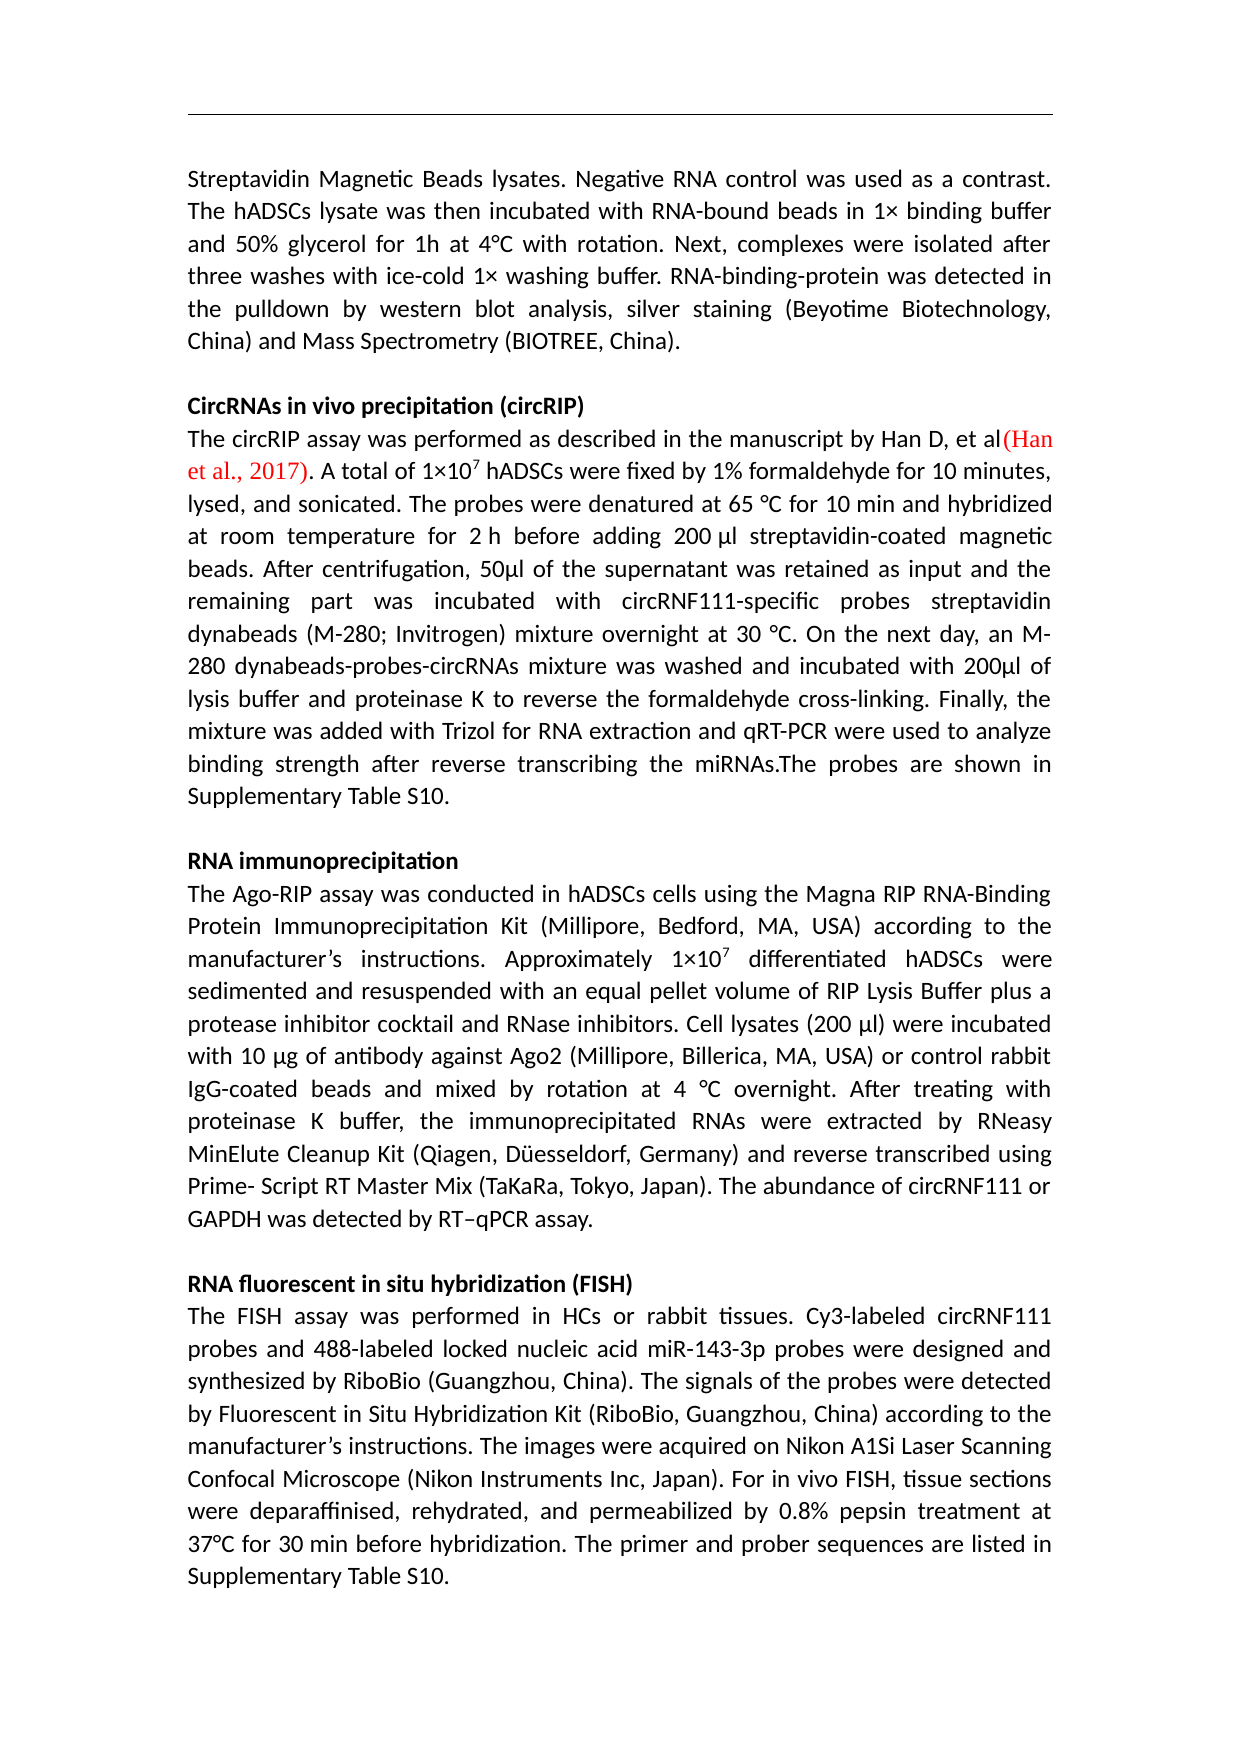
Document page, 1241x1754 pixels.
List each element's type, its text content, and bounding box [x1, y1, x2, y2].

text The FISH assay was performed in HCs or rabbit tissues. Cy3-labeled circRNF111 probes and 488-labeled locked nucleic acid miR-143-3p probes were designed and synthesized by RiboBio (Guangzhou, China). The signals of the probes were detected by Fluorescent in Situ Hybridization Kit (RiboBio, Guangzhou, China) according to the manufacturer’s instructions. The images were acquired on Nikon A1Si Laser Scanning Confocal Microscope (Nikon Instruments Inc, Japan). For in vivo FISH, tissue sections were deparaffinised, rehydrated, and permeabilized by 0.8% pepsin treatment at 37°C for 30 min before hybridization. The primer and prober sequences are listed in Supplementary Table S10. [187, 1508, 1053, 1592]
text CircRNAs in vivo precipitation (circRIP) [187, 389, 1053, 422]
text The Ago-RIP assay was conducted in hADSCs cells using the Magna RIP RNA-Binding Protein Immunoprecipitation Kit (Millipore, Bedford, MA, USA) according to the manufacturer’s instructions. Approximately 1×107 differentiated hADSCs were sedimented and resuspended with an equal pellet volume of RIP Lysis Buffer plus a protease inhibitor cocktail and RNase inhibitors. Cell lysates (200 µl) were incubated with 10 µg of antibody against Ago2 (Millipore, Billerica, MA, USA) or control rabbit IgG-coated beads and mixed by rotation at 4 °C overnight. After treating with proteinase K buffer, the immunoprecipitated RNAs were extracted by RNeasy MinElute Cleanup Kit (Qiagen, Düesseldorf, Germany) and reverse transcribed using Prime- Script RT Master Mix (TaKaRa, Tokyo, Japan). The abundance of circRNF111 or GAPDH was detected by RT–qPCR assay. [187, 1053, 1053, 1234]
text RNA immunoprecipitation [187, 844, 1053, 877]
text The circRIP assay was performed as described in the manuscript by Han D, et al(Han et al., 2017). A total of 1×107 hADSCs were fixed by 1% formaldehyde for 10 minutes, lysed, and sonicated. The probes were denatured at 65 °C for 10 min and hybridized at room temperature for 2 h before adding 200 µl streptavidin-coated magnetic beads. After centrifugation, 50µl of the supernatant was retained as input and the remaining part was incubated with circRNF111-specific probes streptavidin dynabeads (M-280; Invitrogen) mixture overnight at 30 °C. On the next day, an M-280 dynabeads-probes-circRNAs mixture was washed and incubated with 200µl of lysis buffer and proteinase K to reverse the formaldehyde cross-linking. Finally, the mixture was added with Trizol for RNA extraction and qRT-PCR were used to analyze binding strength after reverse transcribing the miRNAs.The probes are shown in Supplementary Table S10. [187, 422, 1053, 812]
text RNA fluorescent in situ hybridization (FISH) [187, 1267, 1053, 1299]
